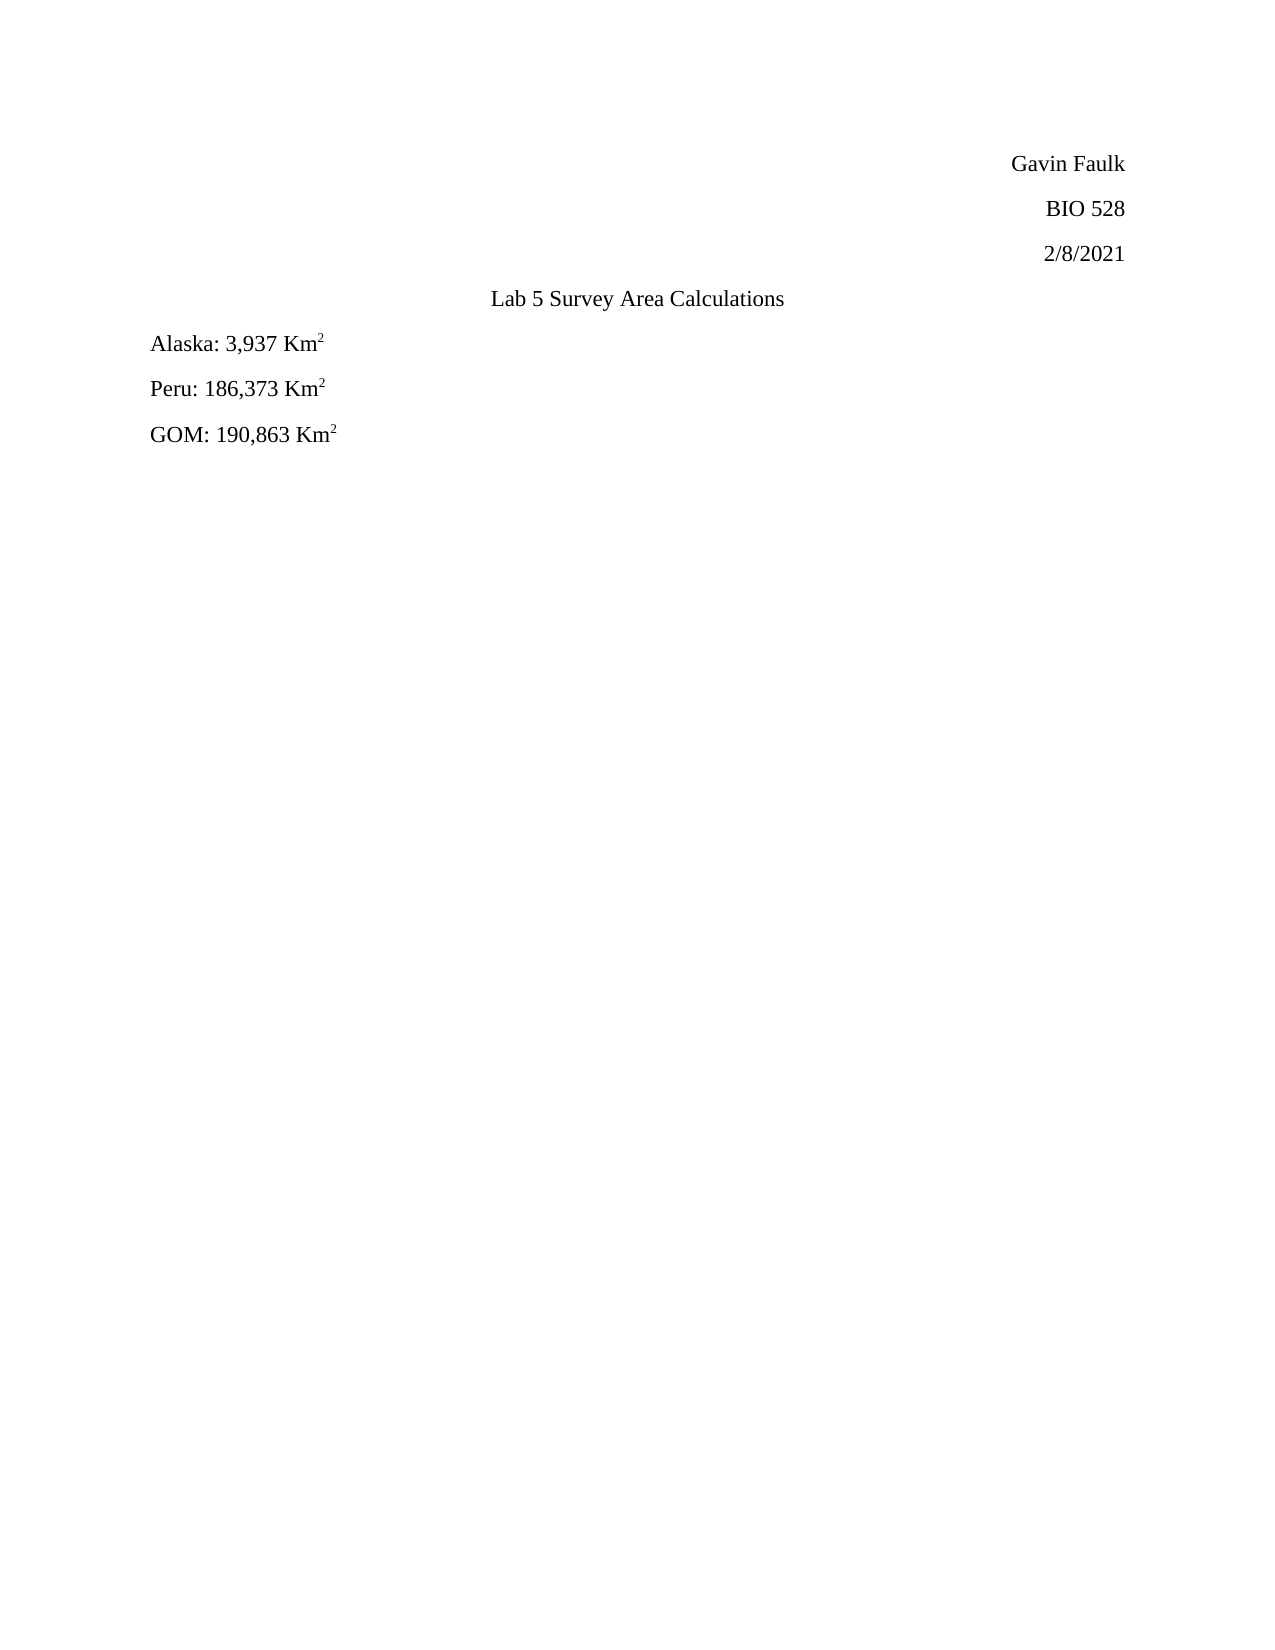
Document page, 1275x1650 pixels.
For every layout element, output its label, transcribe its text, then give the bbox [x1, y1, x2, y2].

text GOM: 190,863 Km2 [150, 421, 1125, 447]
text Alaska: 3,937 Km2 [150, 330, 1125, 357]
text 2/8/2021 [150, 240, 1125, 267]
text Peru: 186,373 Km2 [150, 376, 1125, 402]
text BIO 528 [150, 195, 1125, 221]
text Gavin Faulk [150, 150, 1125, 176]
text Lab 5 Survey Area Calculations [150, 285, 1125, 312]
